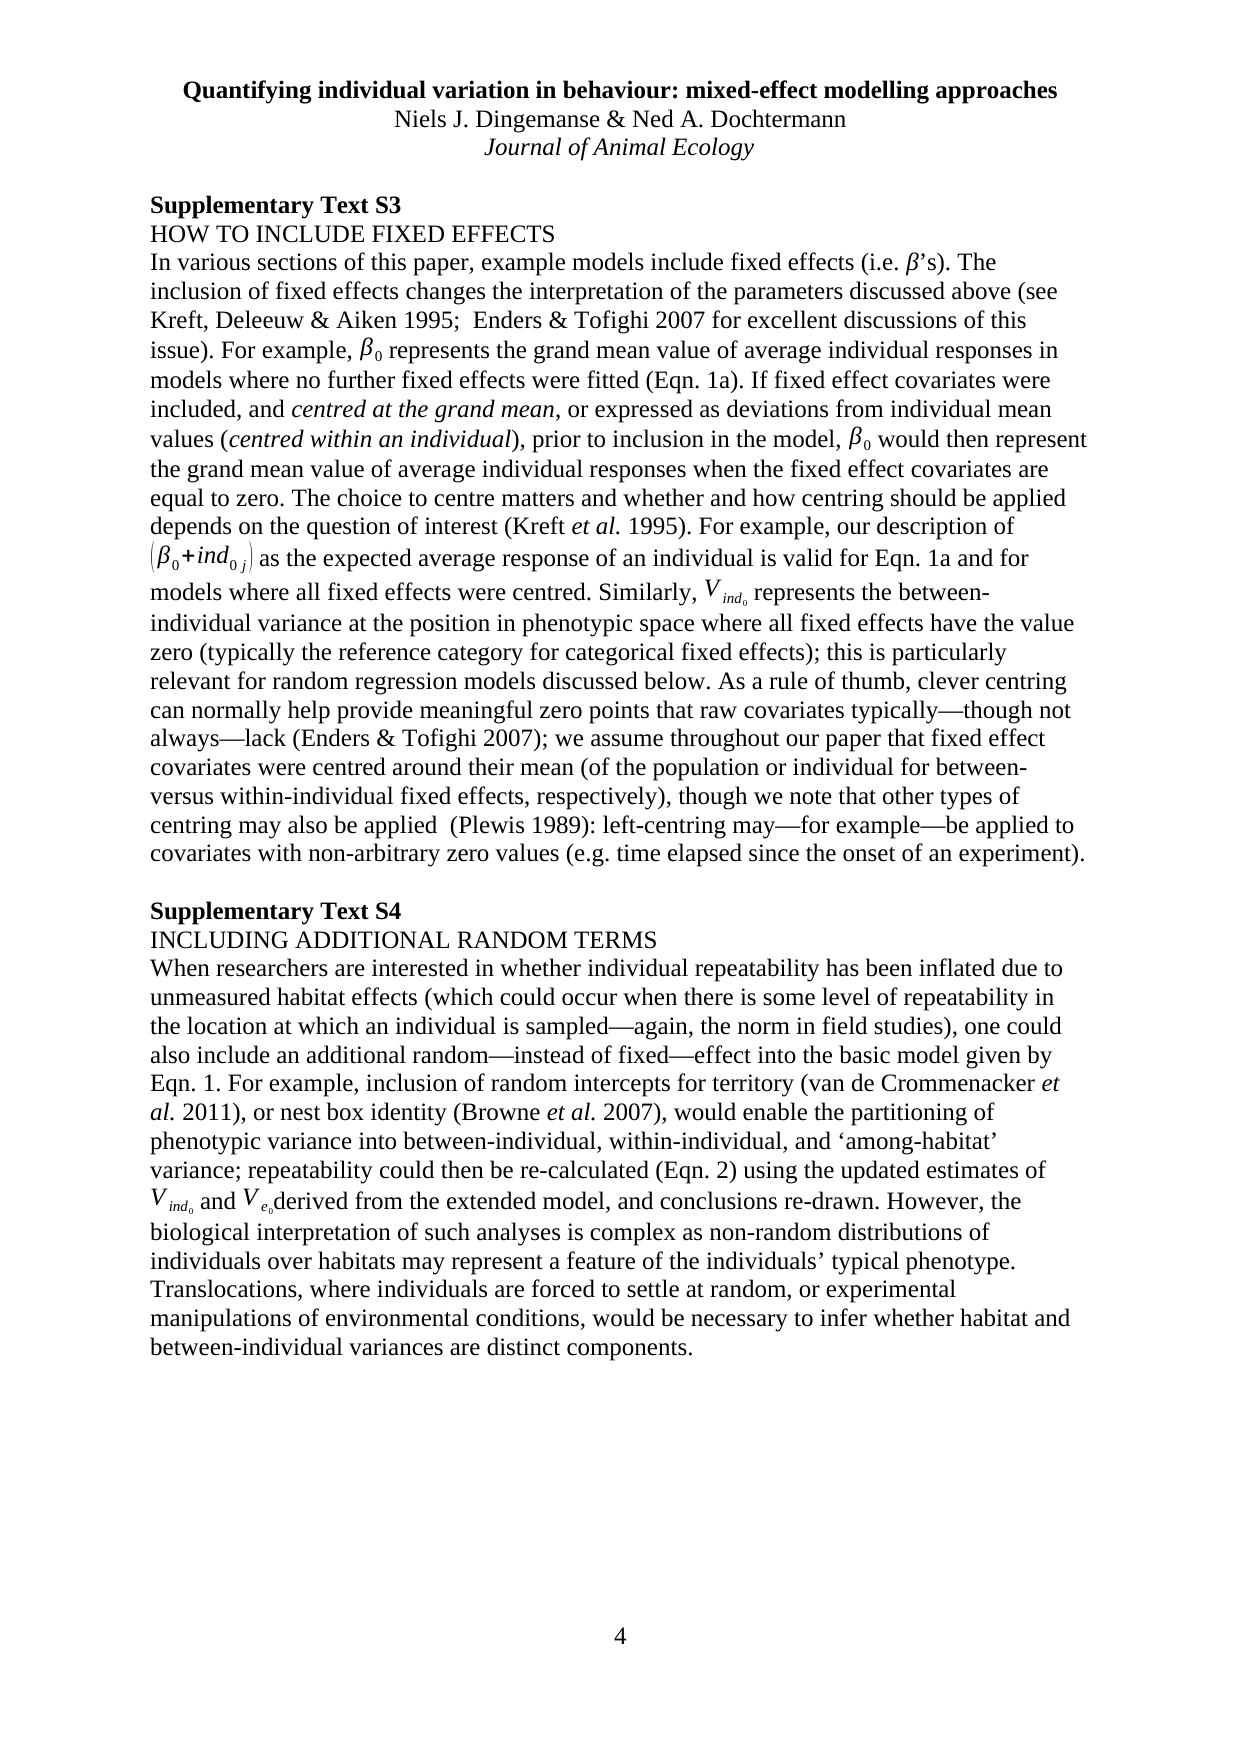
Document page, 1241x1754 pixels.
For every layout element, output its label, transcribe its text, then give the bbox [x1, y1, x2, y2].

text Supplementary Text S4 [150, 896, 1090, 925]
text HOW TO INCLUDE FIXED EFFECTS [150, 219, 1090, 247]
text Supplementary Text S3 [150, 190, 1090, 219]
text When researchers are interested in whether individual repeatability has been inflated due to unmeasured habitat effects (which could occur when there is some level of repeatability in the location at which an individual is sampled—again, the norm in field studies), one could also include an additional random—instead of fixed—effect into the basic model given by Eqn. 1. For example, inclusion of random intercepts for territory (van de Crommenacker et al. 2011), or nest box identity (Browne et al. 2007), would enable the partitioning of phenotypic variance into between-individual, within-individual, and ‘among-habitat’ variance; repeatability could then be re-calculated (Eqn. 2) using the updated estimates of and derived from the extended model, and conclusions re-drawn. However, the biological interpretation of such analyses is complex as non-random distributions of individuals over habitats may represent a feature of the individuals’ typical phenotype. Translocations, where individuals are forced to settle at random, or experimental manipulations of environmental conditions, would be necessary to infer whether habitat and between-individual variances are distinct components. [150, 953, 1090, 1361]
text INCLUDING ADDITIONAL RANDOM TERMS [150, 925, 1090, 953]
text In various sections of this paper, example models include fixed effects (i.e. β’s). The inclusion of fixed effects changes the interpretation of the parameters discussed above (see Kreft, Deleeuw & Aiken 1995; Enders & Tofighi 2007 for excellent discussions of this issue). For example, represents the grand mean value of average individual responses in models where no further fixed effects were fitted (Eqn. 1a). If fixed effect covariates were included, and centred at the grand mean, or expressed as deviations from individual mean values (centred within an individual), prior to inclusion in the model, would then represent the grand mean value of average individual responses when the fixed effect covariates are equal to zero. The choice to centre matters and whether and how centring should be applied depends on the question of interest (Kreft et al. 1995). For example, our description of as the expected average response of an individual is valid for Eqn. 1a and for models where all fixed effects were centred. Similarly, represents the between-individual variance at the position in phenotypic space where all fixed effects have the value zero (typically the reference category for categorical fixed effects); this is particularly relevant for random regression models discussed below. As a rule of thumb, clever centring can normally help provide meaningful zero points that raw covariates typically—though not always—lack (Enders & Tofighi 2007); we assume throughout our paper that fixed effect covariates were centred around their mean (of the population or individual for between- versus within-individual fixed effects, respectively), though we note that other types of centring may also be applied (Plewis 1989): left-centring may—for example—be applied to covariates with non-arbitrary zero values (e.g. time elapsed since the onset of an experiment). [150, 247, 1090, 867]
